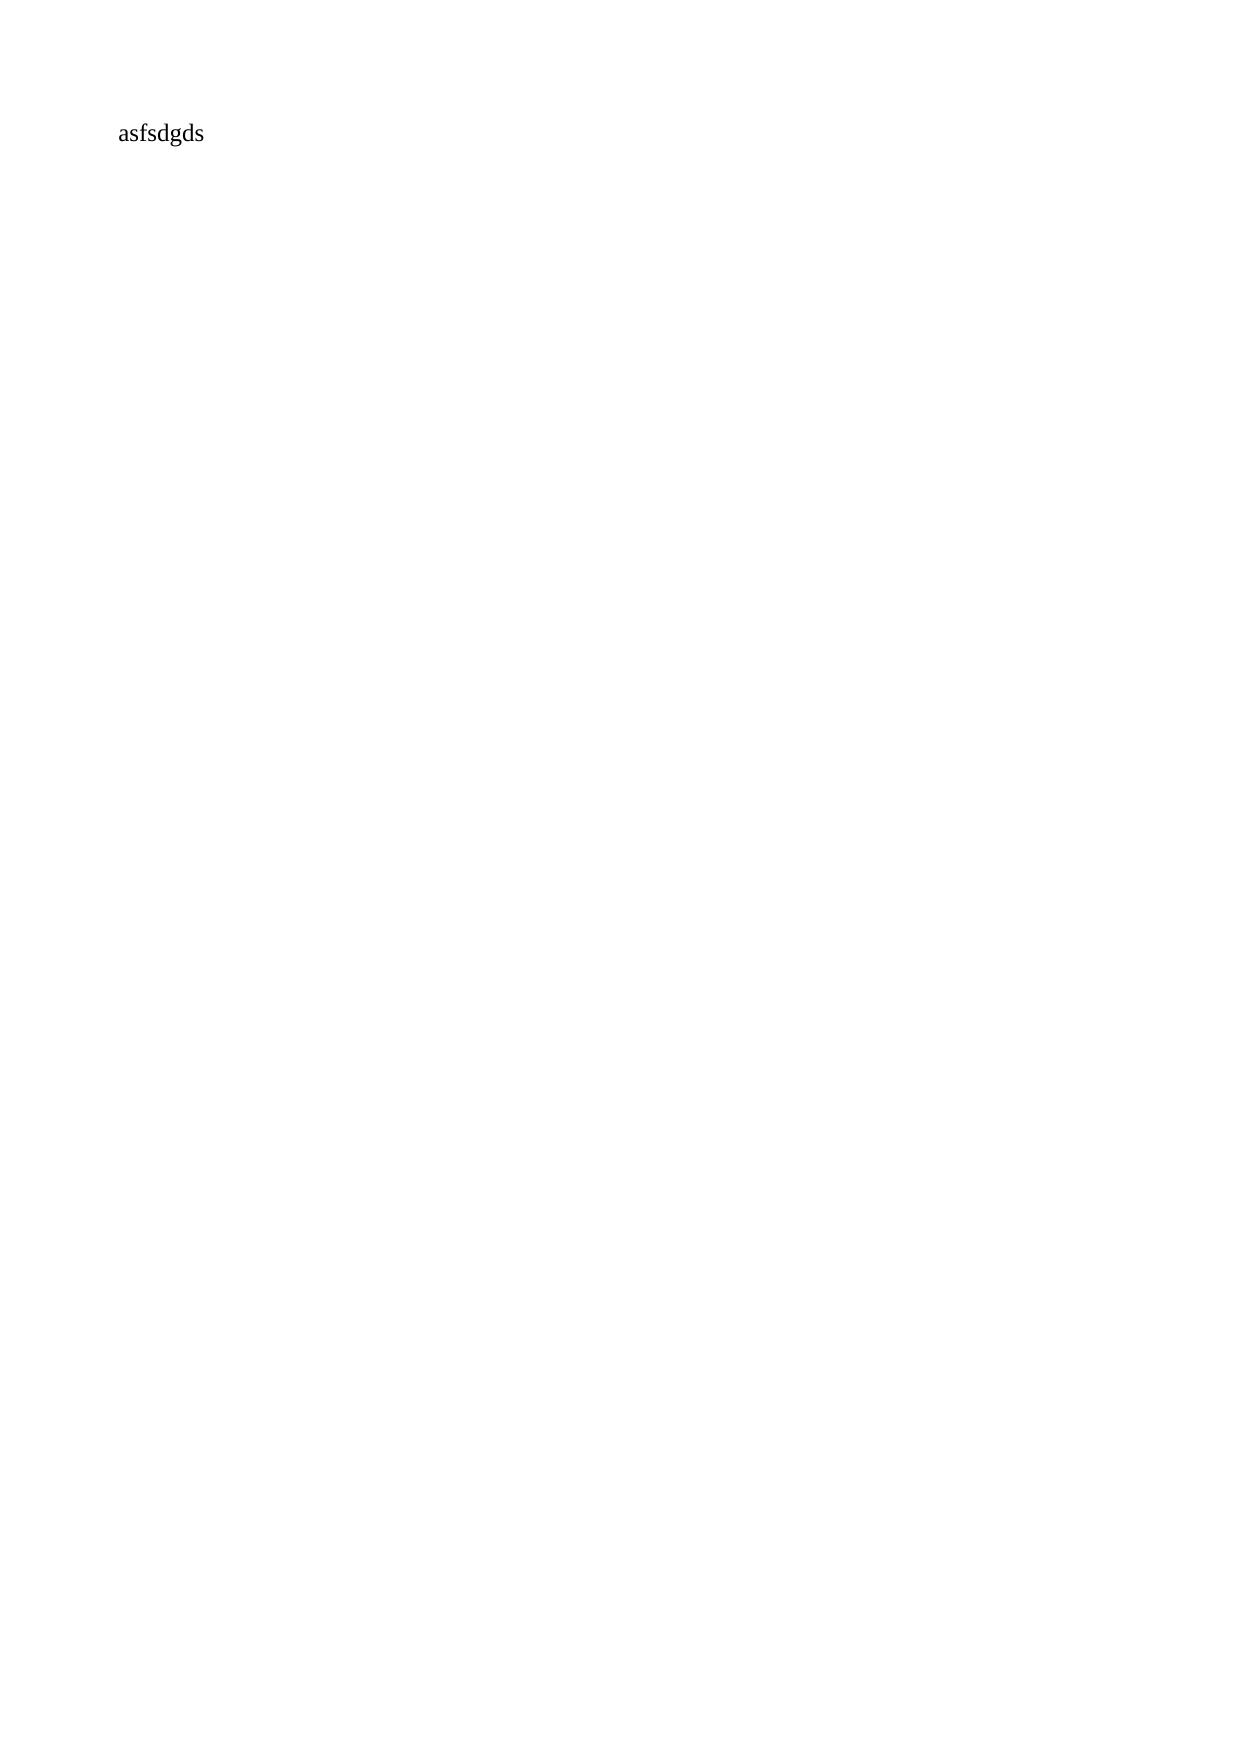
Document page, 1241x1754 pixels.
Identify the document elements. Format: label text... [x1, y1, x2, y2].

text asfsdgds [118, 118, 1122, 147]
